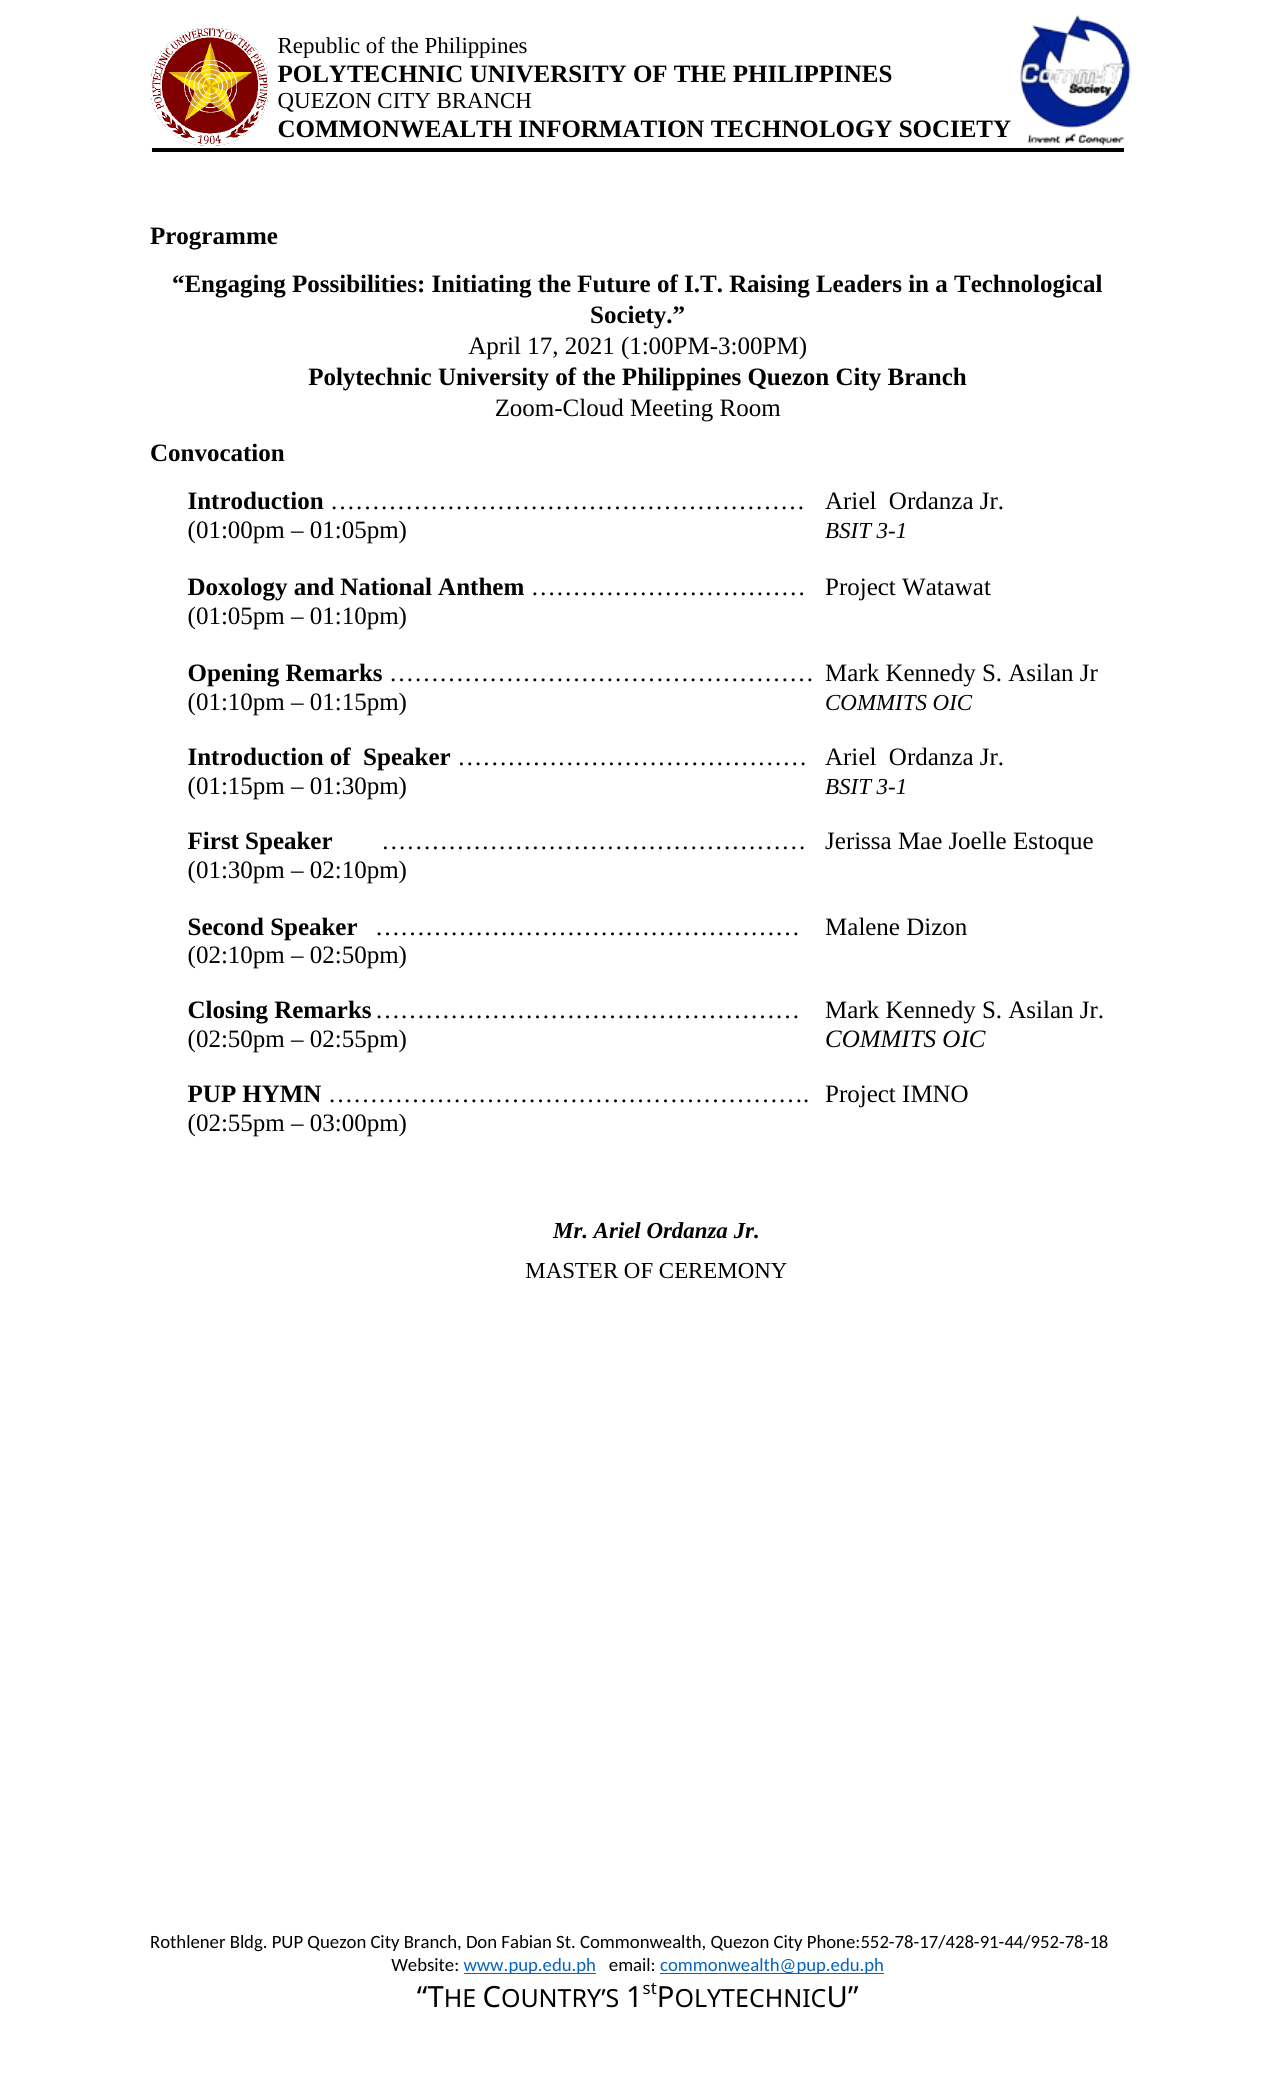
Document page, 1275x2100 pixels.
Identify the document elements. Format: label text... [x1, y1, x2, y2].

list PUP HYMN …………………………………………………. Project IMNO [187, 1079, 1125, 1108]
text Programme [150, 221, 1125, 250]
list Introduction ………………………………………………… Ariel Ordanza Jr. [187, 486, 1125, 515]
text April 17, 2021 (1:00PM-3:00PM) [150, 331, 1125, 359]
list (02:50pm – 02:55pm) COMMITS OIC [187, 1024, 1125, 1053]
list (01:10pm – 01:15pm) COMMITS OIC [187, 687, 1125, 716]
list First Speaker …………………………………………… Jerissa Mae Joelle Estoque [187, 826, 1125, 855]
list Introduction of Speaker …………………………………… Ariel Ordanza Jr. [187, 742, 1125, 771]
picture [150, 27, 269, 146]
list Opening Remarks …………………………………………… Mark Kennedy S. Asilan Jr [187, 658, 1125, 687]
list Second Speaker …………………………………………… Malene Dizon [187, 912, 1125, 941]
list MASTER OF CEREMONY [187, 1257, 1125, 1283]
text “Engaging Possibilities: Initiating the Future of I.T. Raising Leaders in a Technological Society.” [150, 269, 1125, 328]
list (01:15pm – 01:30pm) BSIT 3-1 [187, 771, 1125, 800]
picture [998, 5, 1147, 155]
list (02:55pm – 03:00pm) [187, 1108, 1125, 1137]
list (02:10pm – 02:50pm) [187, 941, 1125, 969]
list Doxology and National Anthem …………………………… Project Watawat [187, 572, 1125, 601]
text Polytechnic University of the Philippines Quezon City Branch [150, 362, 1125, 391]
list (01:30pm – 02:10pm) [187, 855, 1125, 884]
text Convocation [150, 438, 1125, 467]
list Closing Remarks …………………………………………… Mark Kennedy S. Asilan Jr. [187, 996, 1125, 1024]
list Mr. Ariel Ordanza Jr. [187, 1218, 1125, 1244]
list (01:00pm – 01:05pm) BSIT 3-1 [187, 515, 1125, 543]
list Zoom-Cloud Meeting Room [150, 393, 1125, 422]
list (01:05pm – 01:10pm) [187, 601, 1125, 630]
